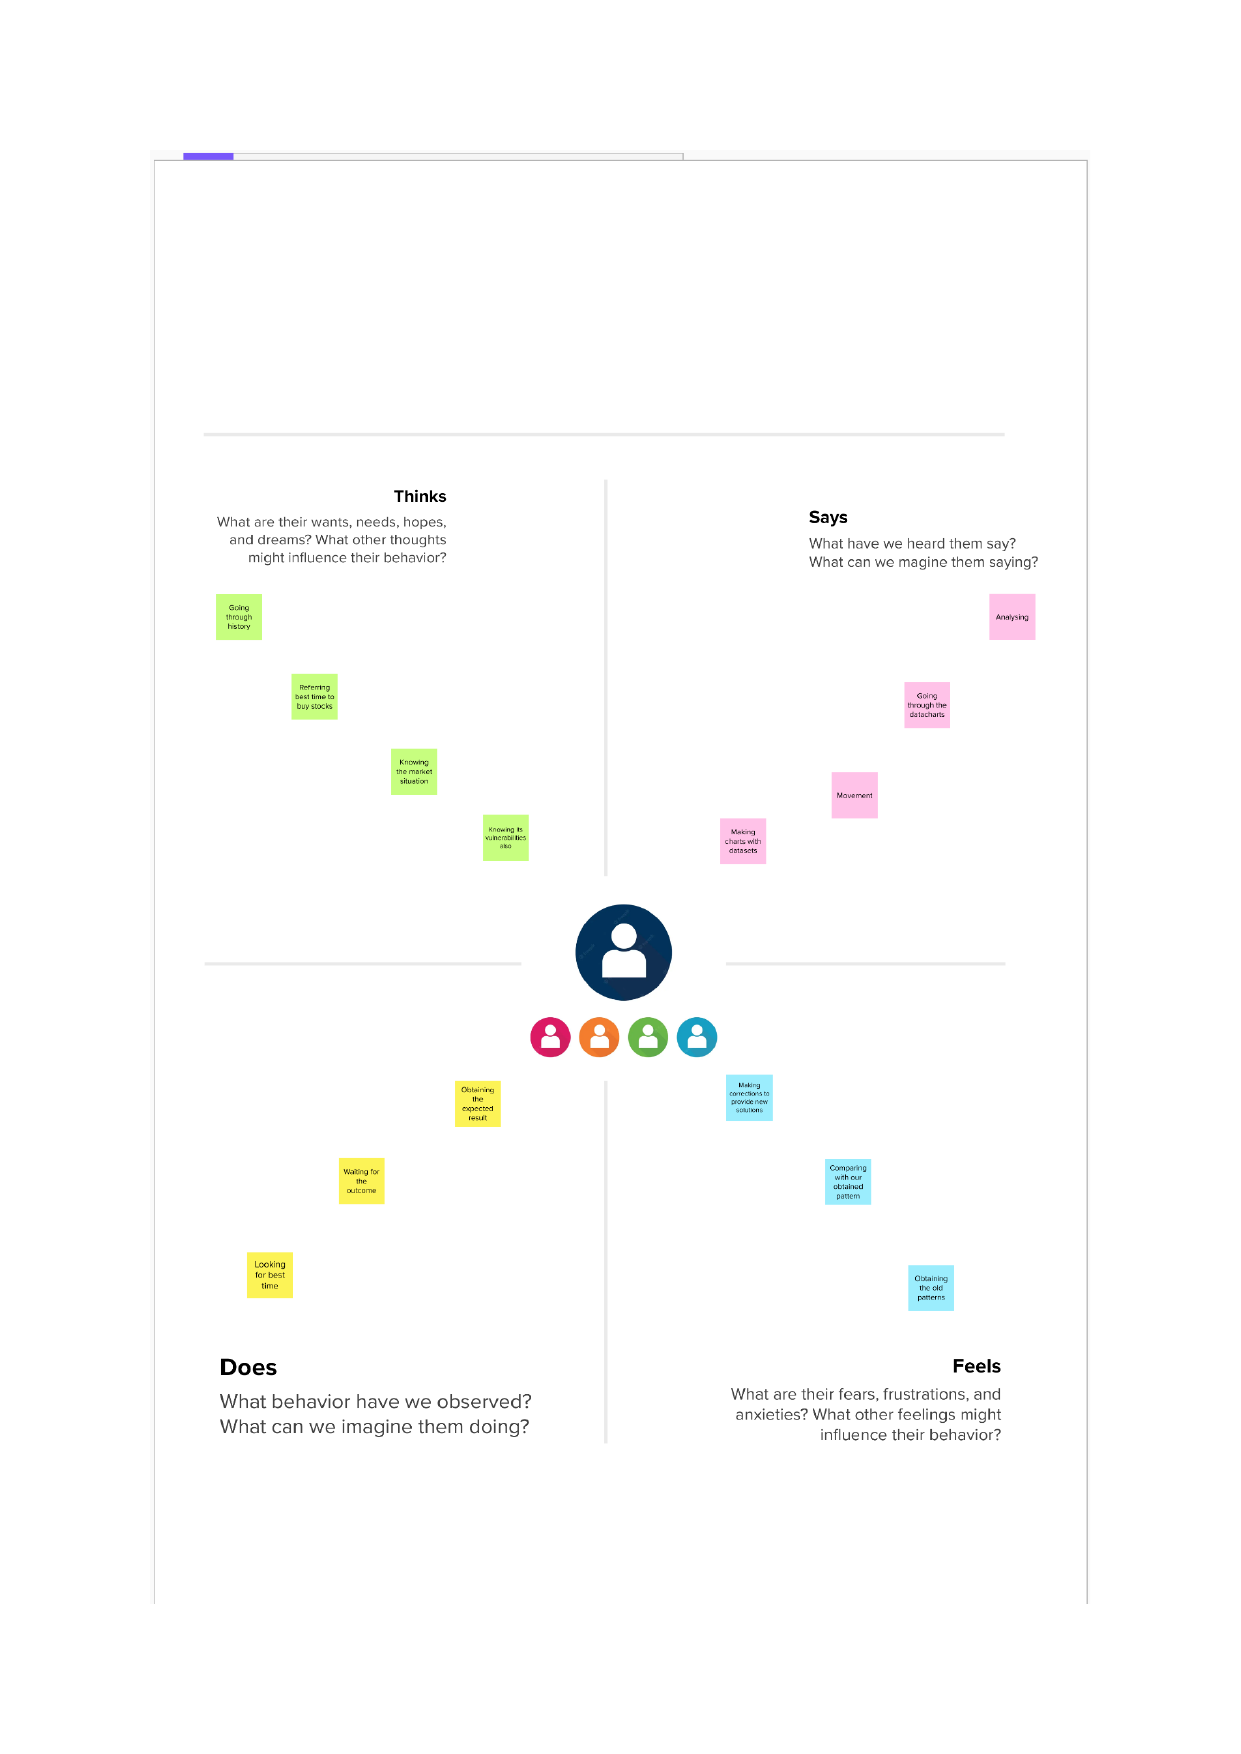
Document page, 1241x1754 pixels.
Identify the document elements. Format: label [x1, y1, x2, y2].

picture [150, 150, 1091, 1604]
